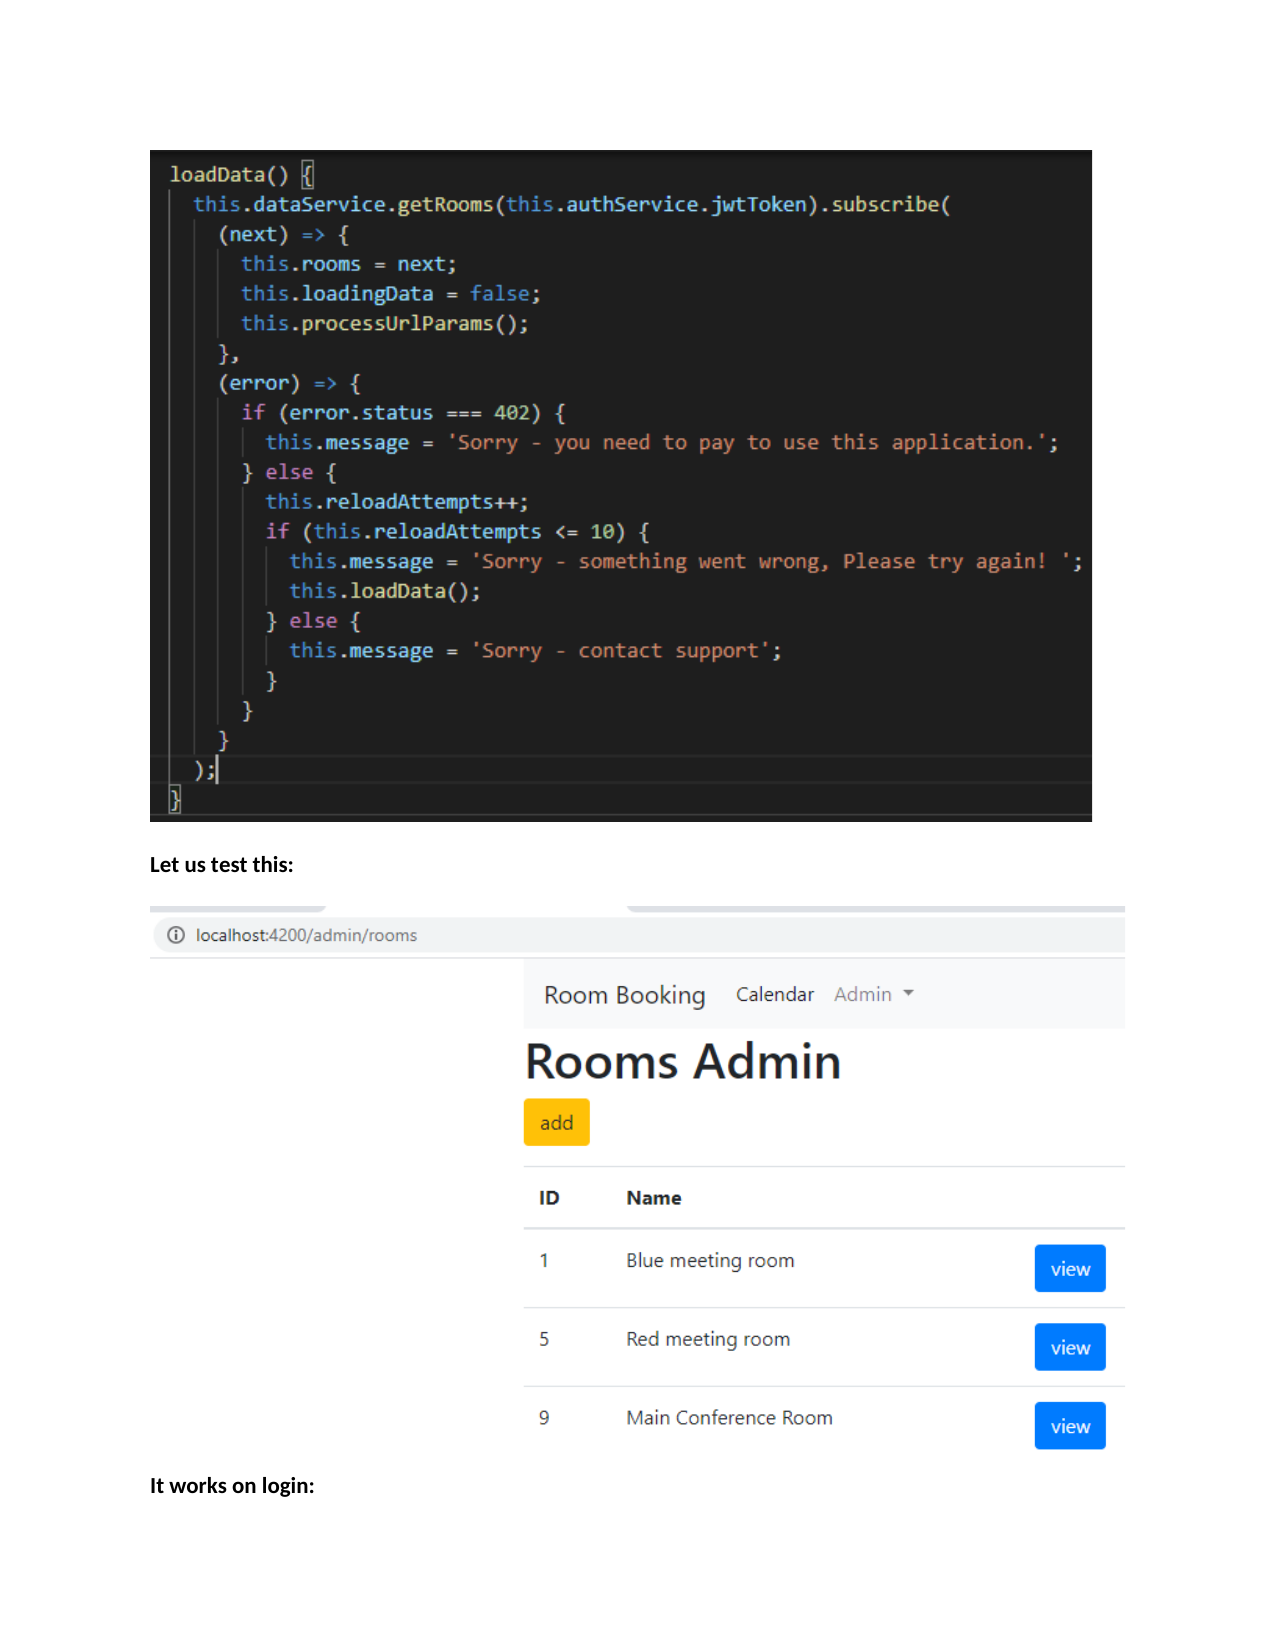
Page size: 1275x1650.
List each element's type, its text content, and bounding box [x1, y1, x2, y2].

picture [150, 150, 1093, 822]
picture [150, 906, 1125, 1472]
text Let us test this: [150, 850, 1125, 878]
text It works on login: [150, 1472, 1125, 1499]
